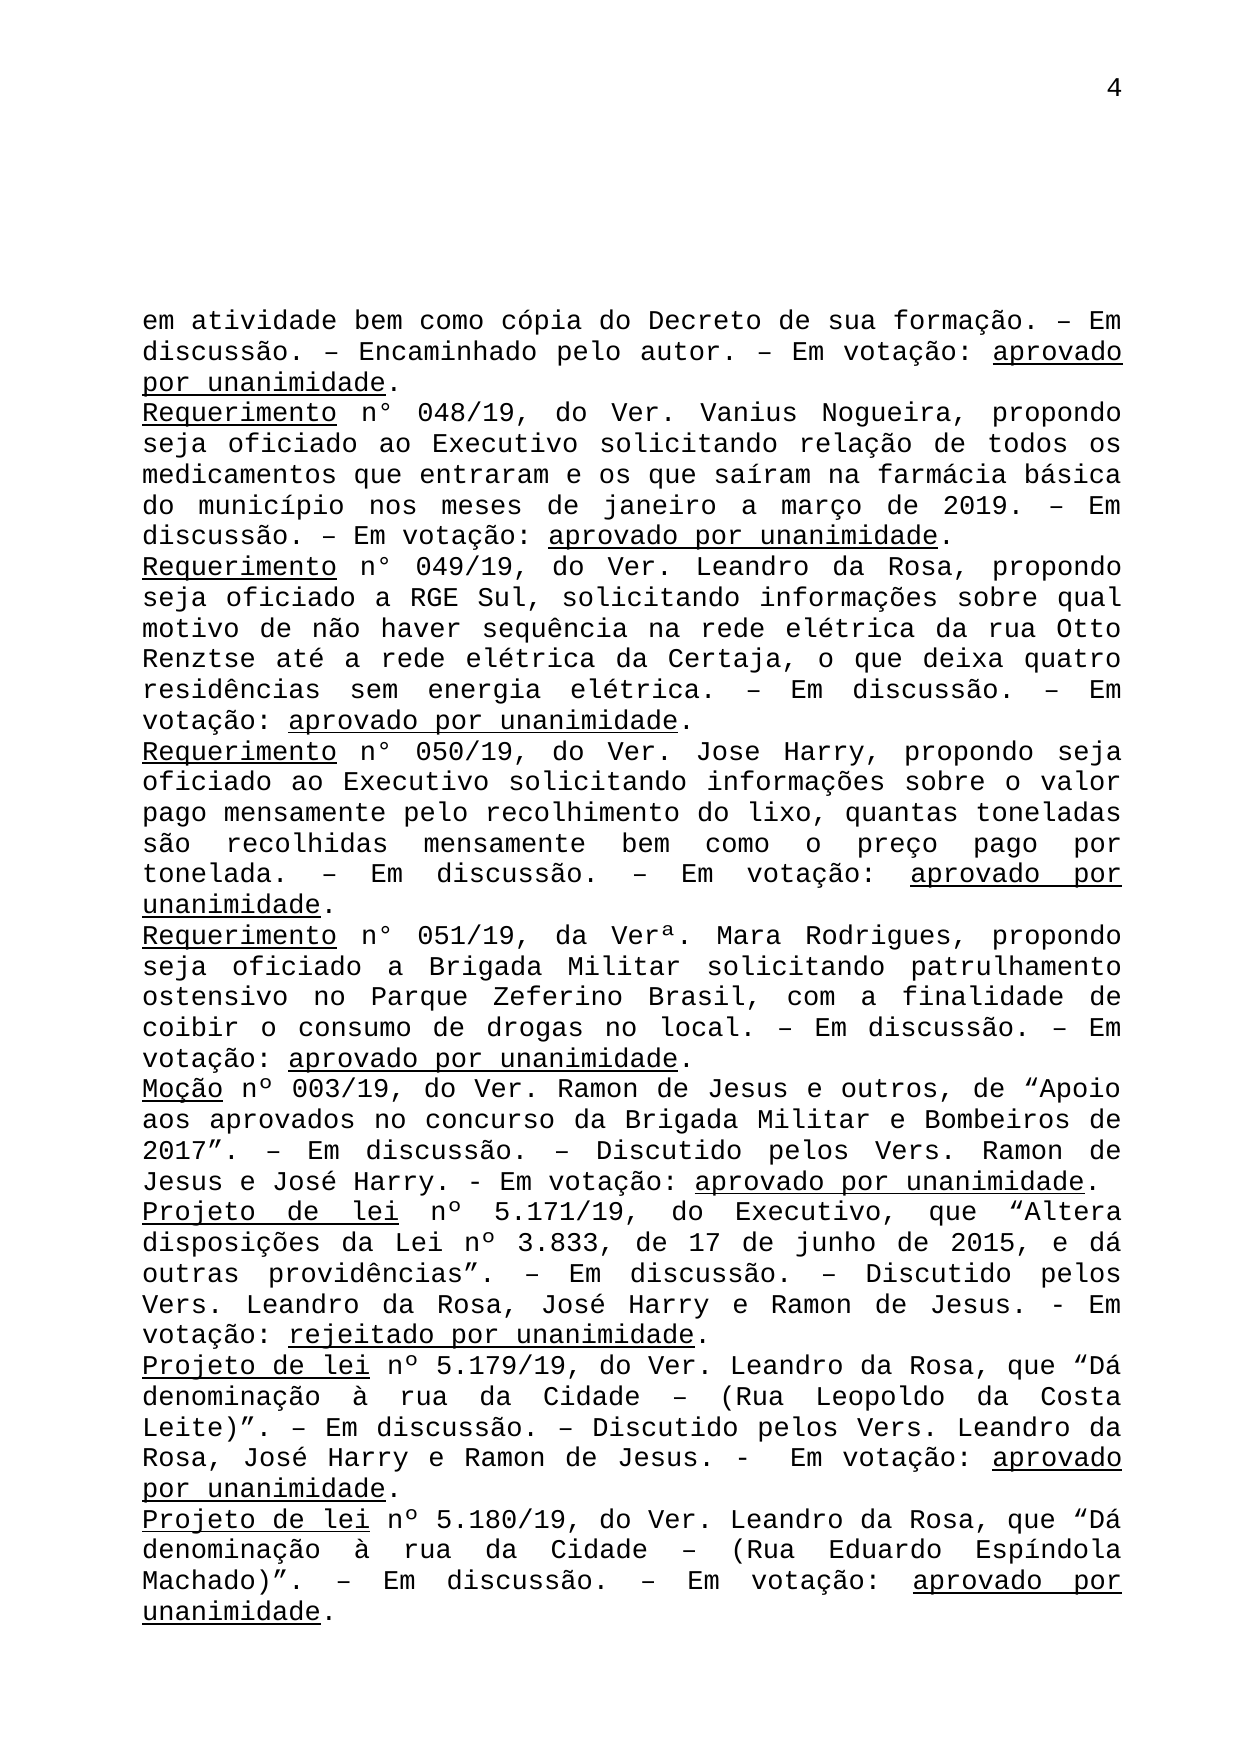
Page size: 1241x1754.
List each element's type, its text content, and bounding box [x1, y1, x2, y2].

text Requerimento n° 051/19, da Verª. Mara Rodrigues, propondo seja oficiado a Brigada Militar solicitando patrulhamento ostensivo no Parque Zeferino Brasil, com a finalidade de coibir o consumo de drogas no local. – Em discussão. – Em votação: aprovado por unanimidade. [142, 922, 1122, 1075]
text Projeto de lei nº 5.180/19, do Ver. Leandro da Rosa, que “Dá denominação à rua da Cidade – (Rua Eduardo Espíndola Machado)”. – Em discussão. – Em votação: aprovado por unanimidade. [142, 1506, 1122, 1628]
text Requerimento n° 049/19, do Ver. Leandro da Rosa, propondo seja oficiado a RGE Sul, solicitando informações sobre qual motivo de não haver sequência na rede elétrica da rua Otto Renztse até a rede elétrica da Certaja, o que deixa quatro residências sem energia elétrica. – Em discussão. – Em votação: aprovado por unanimidade. [142, 553, 1122, 737]
text Projeto de lei nº 5.179/19, do Ver. Leandro da Rosa, que “Dá denominação à rua da Cidade – (Rua Leopoldo da Costa Leite)”. – Em discussão. – Discutido pelos Vers. Leandro da Rosa, José Harry e Ramon de Jesus. - Em votação: aprovado por unanimidade. [142, 1352, 1122, 1506]
text Projeto de lei nº 5.171/19, do Executivo, que “Altera disposições da Lei nº 3.833, de 17 de junho de 2015, e dá outras providências”. – Em discussão. – Discutido pelos Vers. Leandro da Rosa, José Harry e Ramon de Jesus. - Em votação: rejeitado por unanimidade. [142, 1198, 1122, 1352]
text Requerimento n° 050/19, do Ver. Jose Harry, propondo seja oficiado ao Executivo solicitando informações sobre o valor pago mensamente pelo recolhimento do lixo, quantas toneladas são recolhidas mensamente bem como o preço pago por tonelada. – Em discussão. – Em votação: aprovado por unanimidade. [142, 737, 1122, 922]
text Moção nº 003/19, do Ver. Ramon de Jesus e outros, de “Apoio aos aprovados no concurso da Brigada Militar e Bombeiros de 2017”. – Em discussão. – Discutido pelos Vers. Ramon de Jesus e José Harry. - Em votação: aprovado por unanimidade. [142, 1075, 1122, 1198]
text Requerimento n° 048/19, do Ver. Vanius Nogueira, propondo seja oficiado ao Executivo solicitando relação de todos os medicamentos que entraram e os que saíram na farmácia básica do município nos meses de janeiro a março de 2019. – Em discussão. – Em votação: aprovado por unanimidade. [142, 399, 1122, 553]
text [142, 307, 1122, 399]
